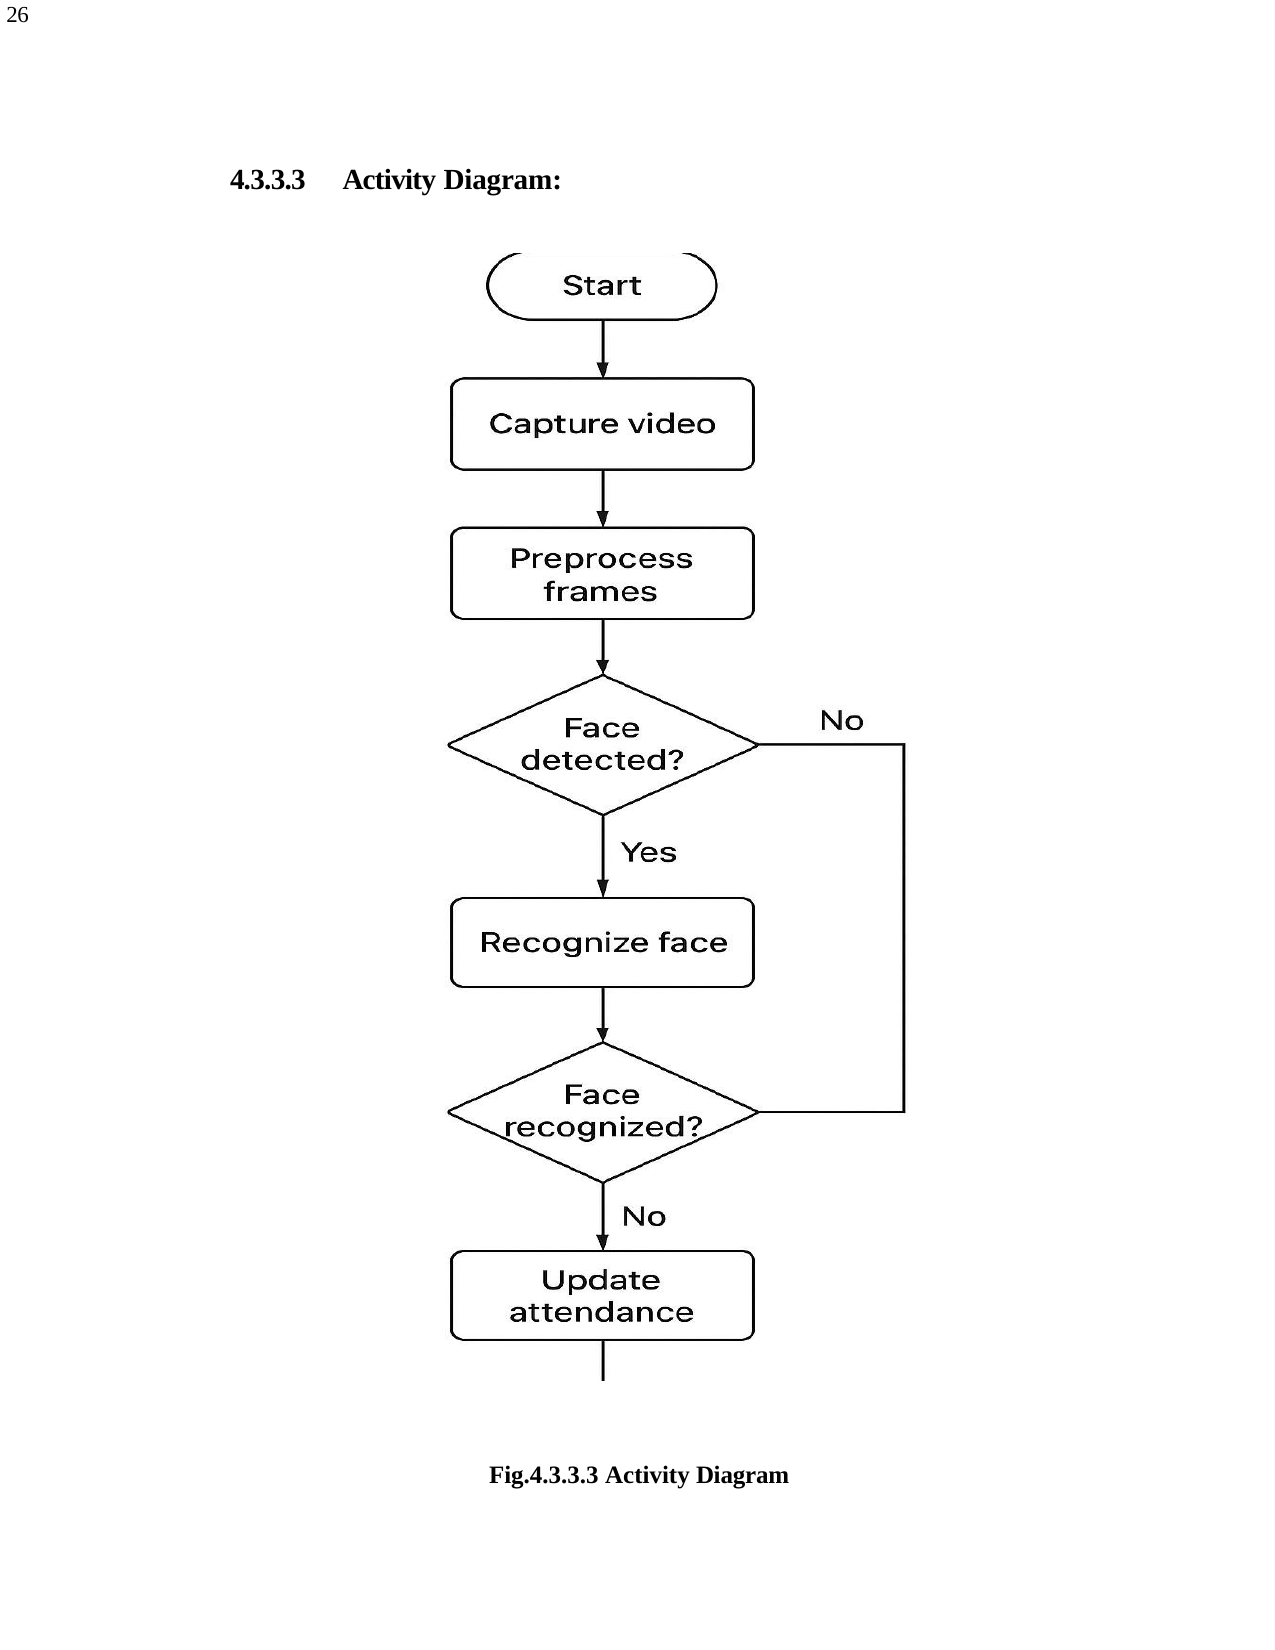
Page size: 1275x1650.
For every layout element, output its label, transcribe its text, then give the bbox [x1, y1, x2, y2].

text Fig.4.3.3.3 Activity Diagram [204, 1460, 1074, 1489]
picture [444, 253, 913, 1381]
subtitle Activity Diagram: [230, 162, 1162, 196]
